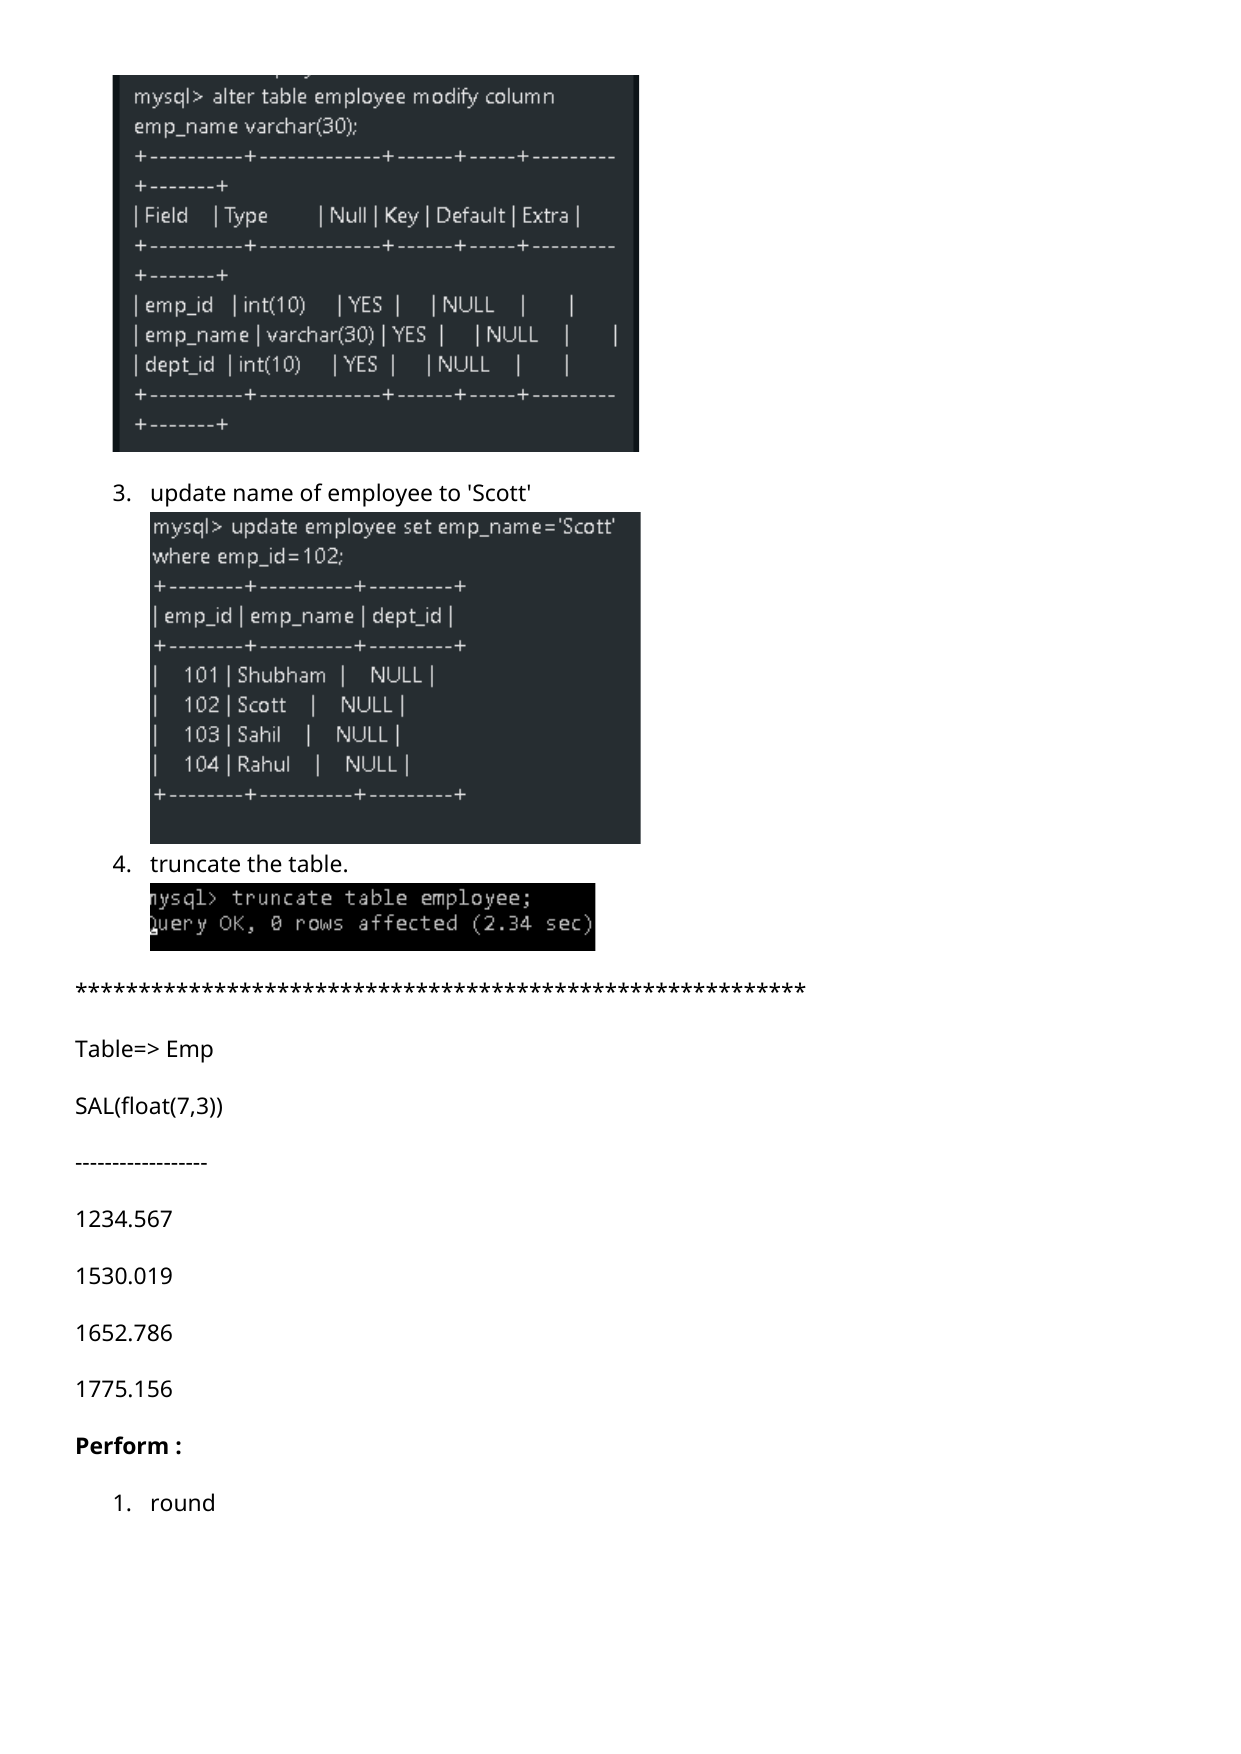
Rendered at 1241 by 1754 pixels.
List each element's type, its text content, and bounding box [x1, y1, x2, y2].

text 1530.019 [75, 1260, 1165, 1291]
text ------------------ [75, 1146, 1165, 1178]
picture [112, 75, 640, 452]
picture [150, 883, 596, 951]
text Perform : [75, 1430, 1165, 1461]
picture [150, 512, 641, 844]
text ********************************************************** [75, 976, 1165, 1007]
list truncate the table. [112, 848, 1165, 879]
text 1652.786 [75, 1317, 1165, 1348]
text 1234.567 [75, 1203, 1165, 1234]
list update name of employee to 'Scott' [112, 477, 1165, 508]
text SAL(float(7,3)) [75, 1089, 1165, 1121]
list round [112, 1487, 1165, 1518]
text Table=> Emp [75, 1033, 1165, 1064]
text 1775.156 [75, 1373, 1165, 1405]
